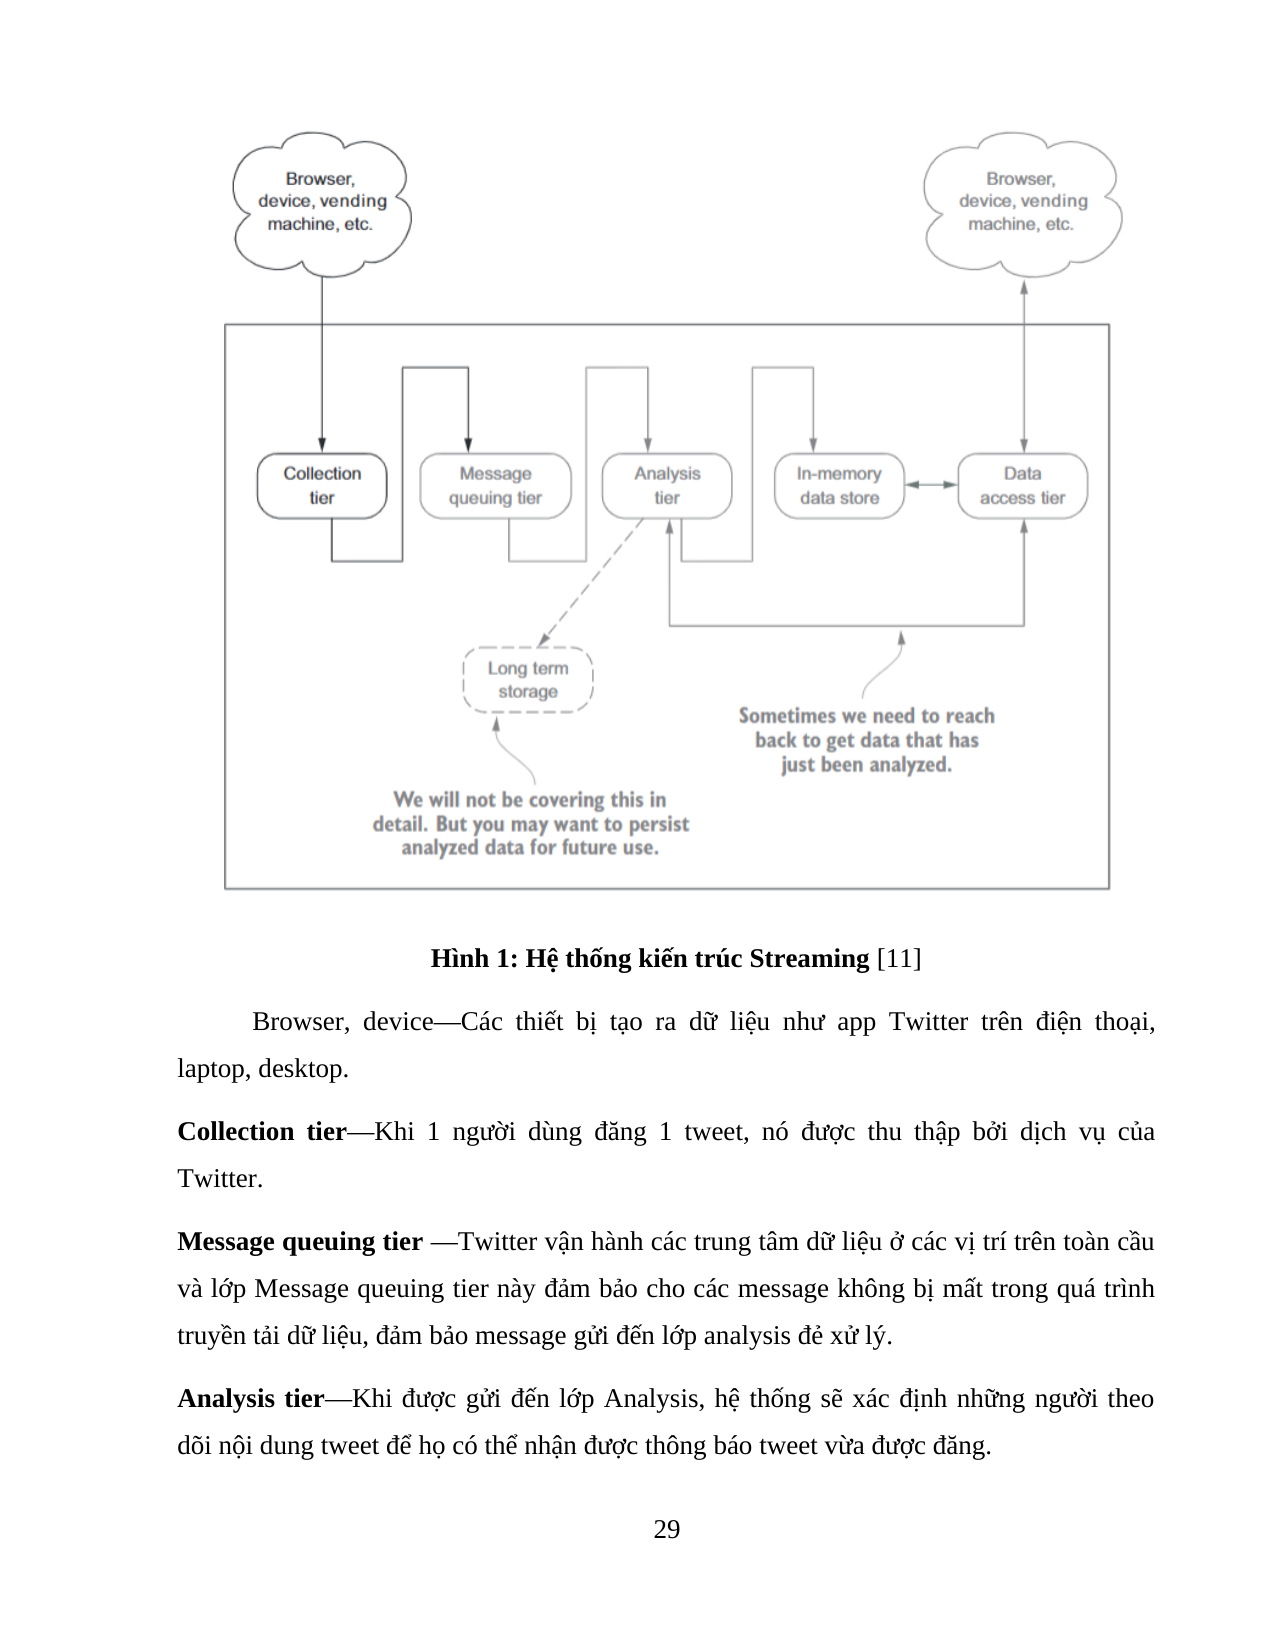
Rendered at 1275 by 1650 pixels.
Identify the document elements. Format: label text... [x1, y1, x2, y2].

text Browser, device—Các thiết bị tạo ra dữ liệu như app Twitter trên điện thoại, laptop, desktop. [177, 1006, 1156, 1083]
text Message queuing tier —Twitter vận hành các trung tâm dữ liệu ở các vị trí trên toàn cầu và lớp Message queuing tier này đảm bảo cho các message không bị mất trong quá trình truyền tải dữ liệu, đảm bảo message gửi đến lớp analysis đẻ xử lý. [177, 1226, 1156, 1350]
text Collection tier—Khi 1 người dùng đăng 1 tweet, nó được thu thập bởi dịch vụ của Twitter. [177, 1116, 1156, 1193]
text Analysis tier—Khi được gửi đến lớp Analysis, hệ thống sẽ xác định những người theo dõi nội dung tweet để họ có thể nhận được thông báo tweet vừa được đăng. [177, 1382, 1156, 1460]
text Hình 1: Hệ thống kiến trúc Streaming [196, 942, 1156, 973]
picture [195, 118, 1141, 910]
